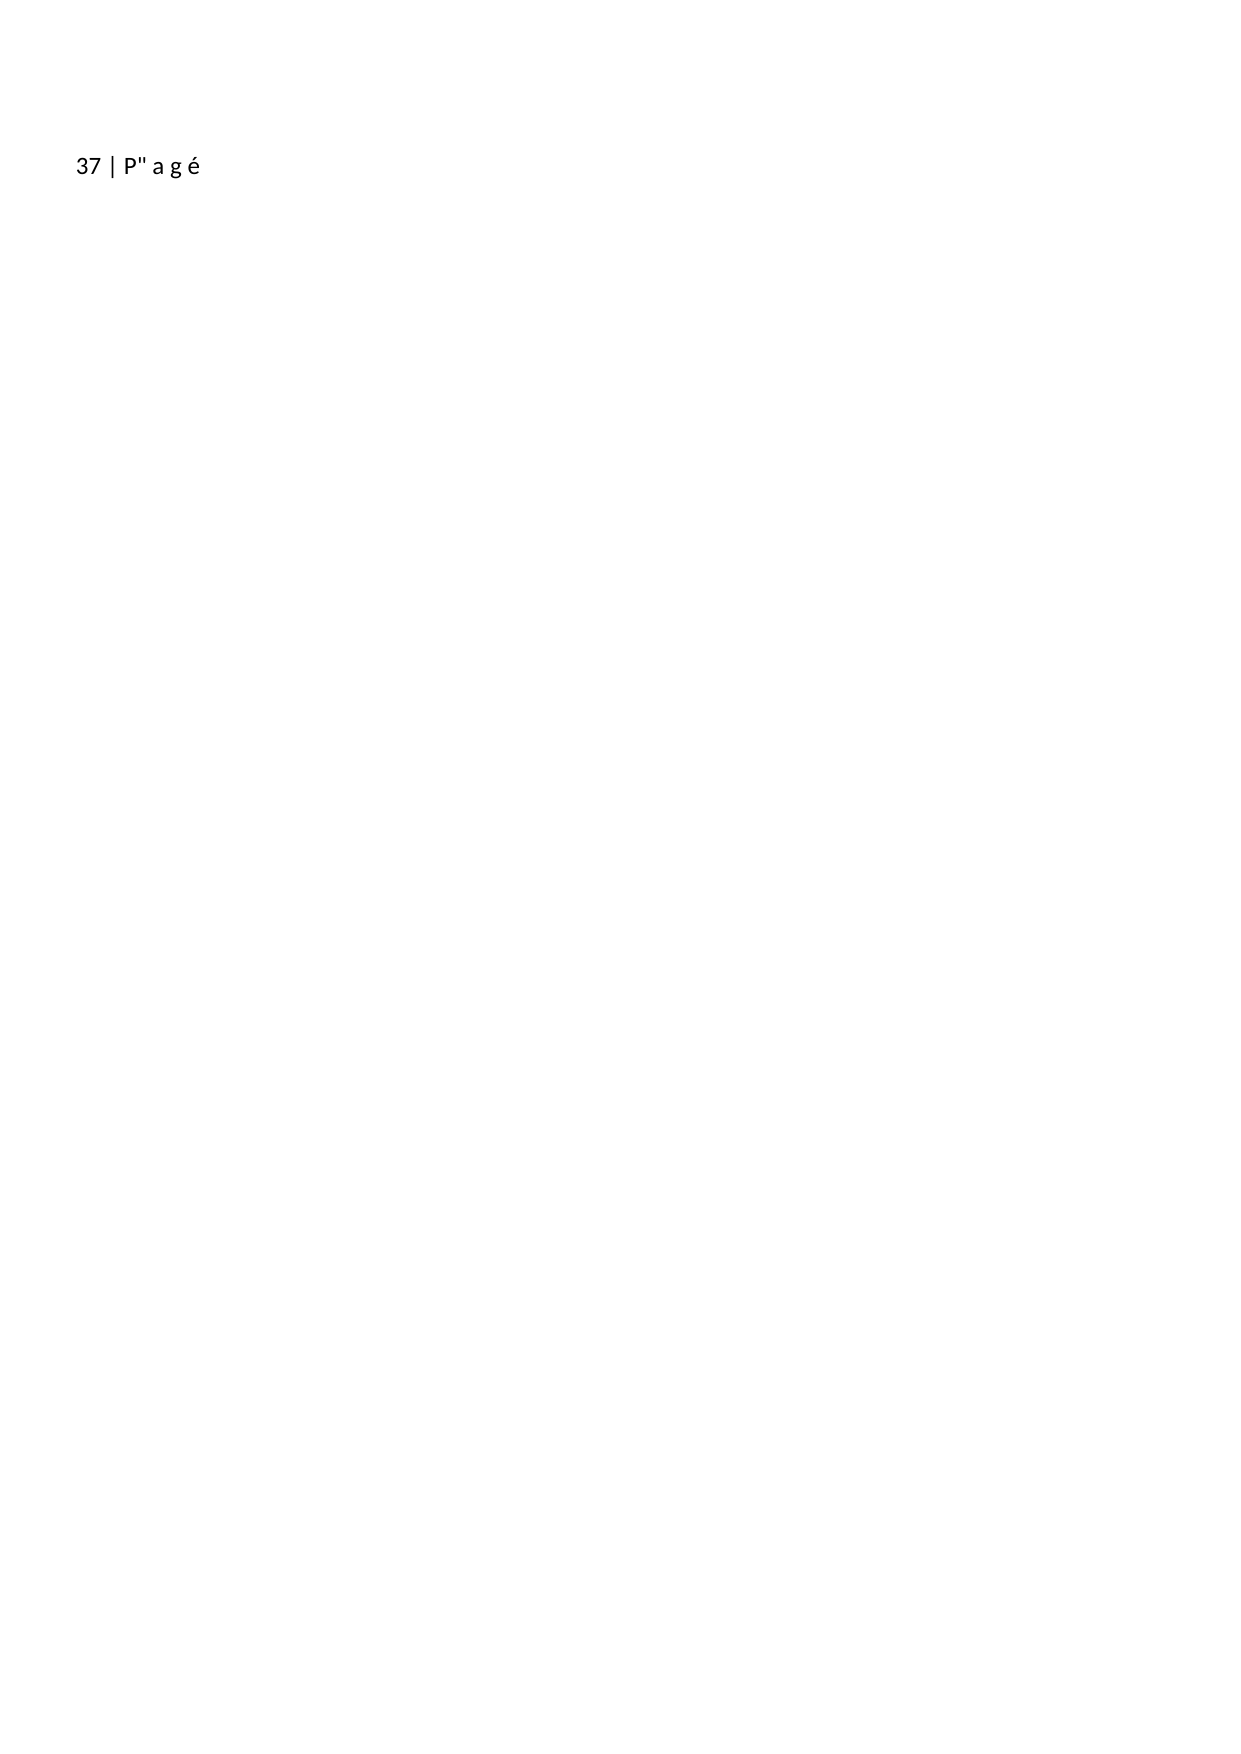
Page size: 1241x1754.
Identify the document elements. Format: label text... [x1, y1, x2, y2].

text 37 | P" a g é [76, 150, 1123, 181]
